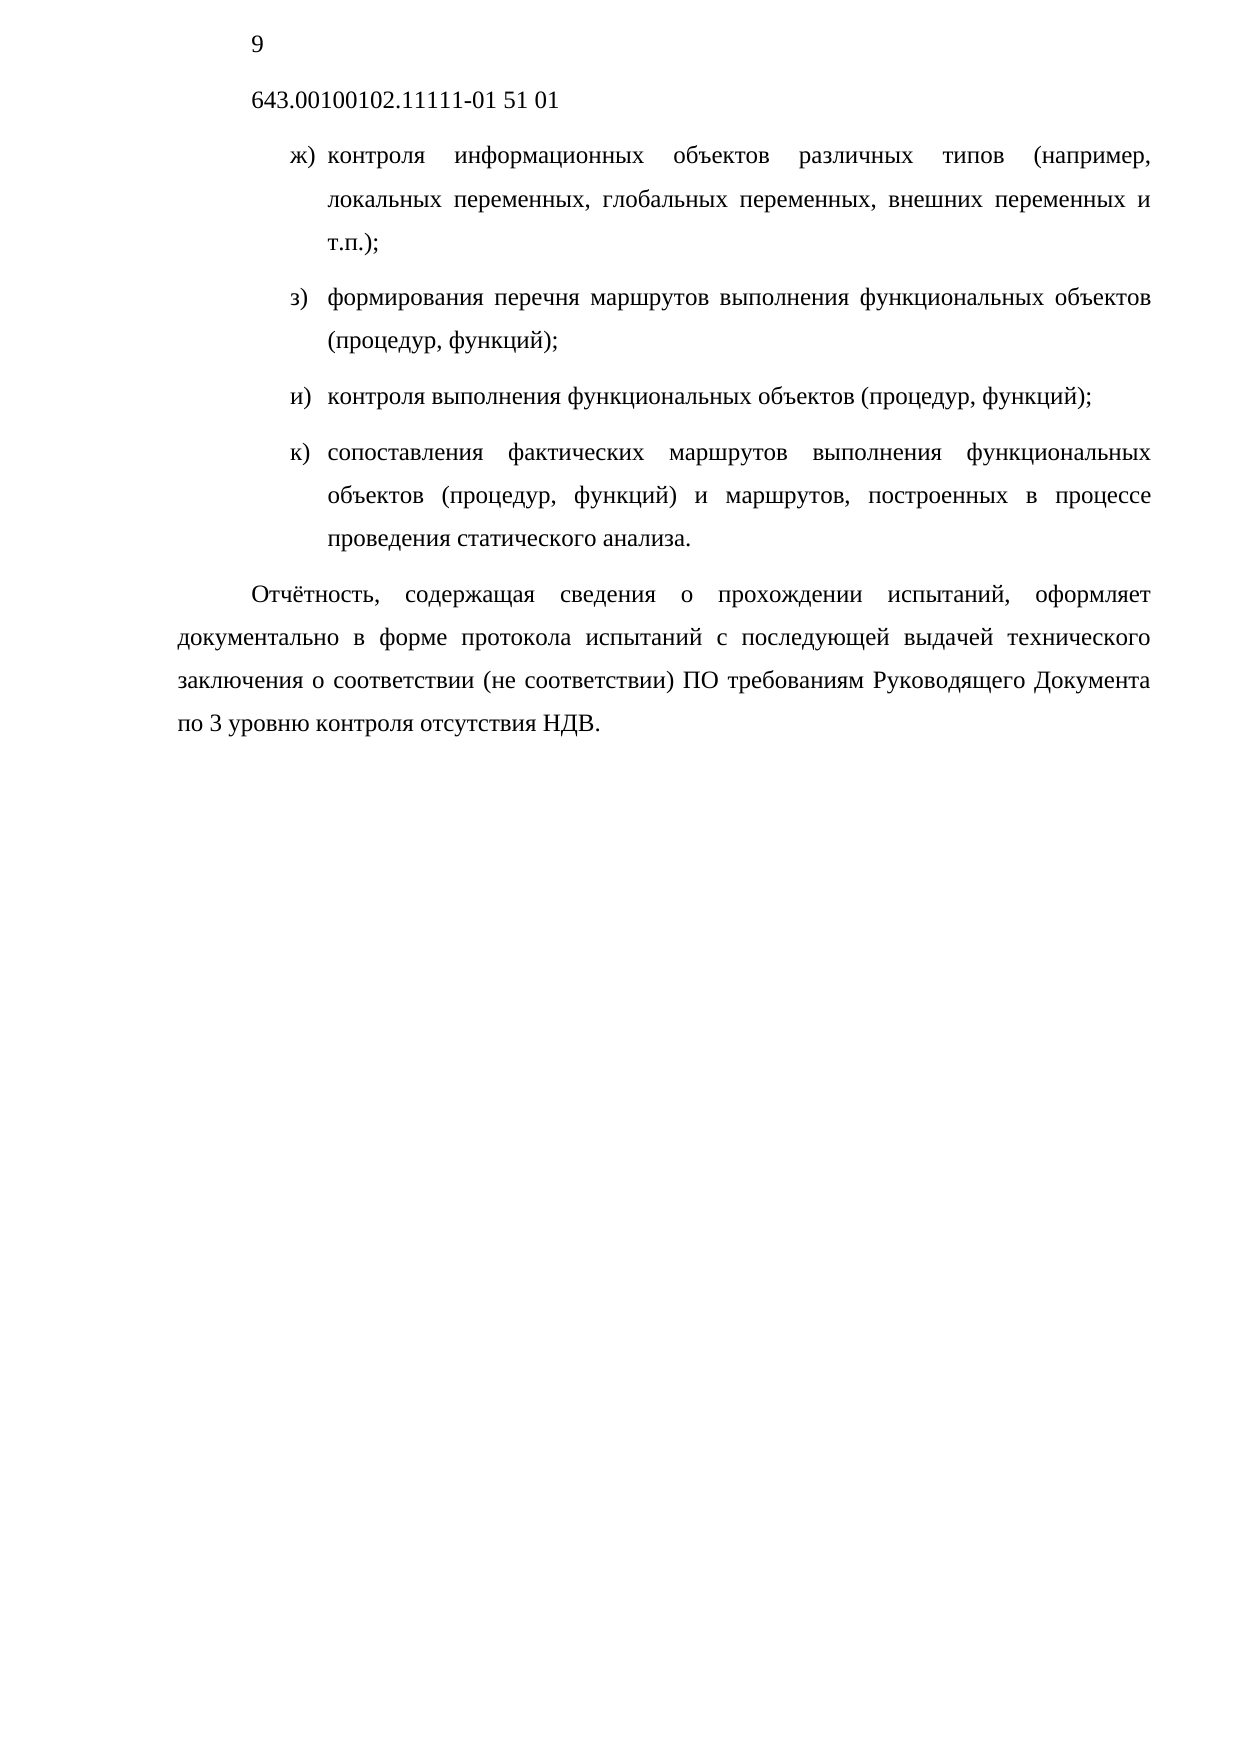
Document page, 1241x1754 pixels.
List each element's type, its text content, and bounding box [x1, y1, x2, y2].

list сопоставления фактических маршрутов выполнения функциональных объектов (процедур, функций) и маршрутов, построенных в процессе проведения статического анализа. [290, 437, 1152, 552]
list формирования перечня маршрутов выполнения функциональных объектов (процедур, функций); [290, 282, 1152, 354]
list контроля выполнения функциональных объектов (процедур, функций); [290, 381, 1152, 410]
text Отчётность, содержащая сведения о прохождении испытаний, оформляет документально в форме протокола испытаний с последующей выдачей технического заключения о соответствии (не соответствии) ПО требованиям Руководящего Документа по 3 уровню контроля отсутствия НДВ. [177, 579, 1152, 737]
list контроля информационных объектов различных типов (например, локальных переменных, глобальных переменных, внешних переменных и т.п.); [290, 141, 1152, 256]
